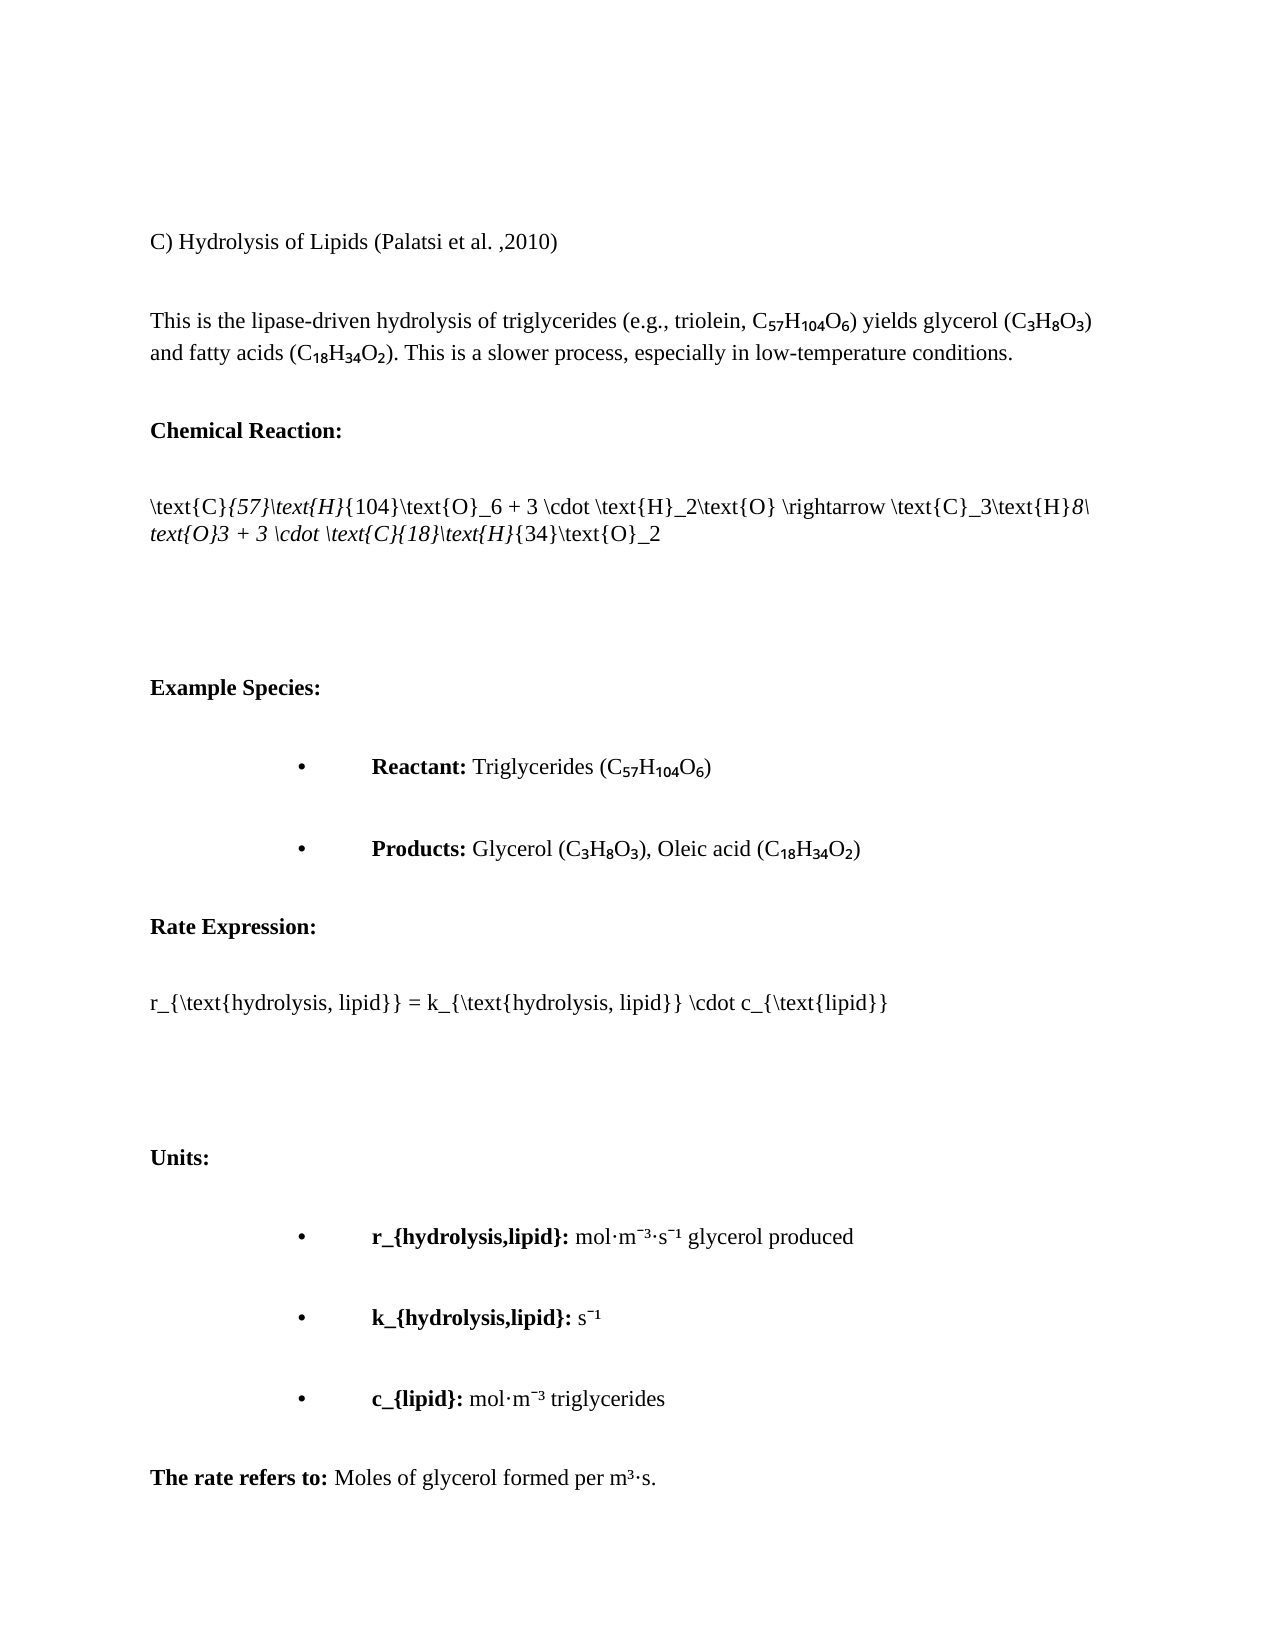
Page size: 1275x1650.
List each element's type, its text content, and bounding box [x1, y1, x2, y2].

text • c_{lipid}: mol·m⁻³ triglycerides [225, 1384, 1125, 1416]
text Units: [150, 1146, 1125, 1172]
text \text{C}{57}\text{H}{104}\text{O}_6 + 3 \cdot \text{H}_2\text{O} \rightarrow \text{C}_3\text{H}8\text{O}3 + 3 \cdot \text{C}{18}\text{H}{34}\text{O}_2 [150, 494, 1125, 547]
text r_{\text{hydrolysis, lipid}} = k_{\text{hydrolysis, lipid}} \cdot c_{\text{lipid}} [150, 991, 1125, 1017]
text The rate refers to: Moles of glycerol formed per m³·s. [150, 1466, 1125, 1492]
text • k_{hydrolysis,lipid}: s⁻¹ [225, 1303, 1125, 1334]
text Chemical Reaction: [150, 418, 1125, 444]
text • Reactant: Triglycerides (C₅₇H₁₀₄O₆) [225, 752, 1125, 783]
text This is the lipase-driven hydrolysis of triglycerides (e.g., triolein, C₅₇H₁₀₄O₆) yields glycerol (C₃H₈O₃) and fatty acids (C₁₈H₃₄O₂). This is a slower process, especially in low-temperature conditions. [150, 305, 1125, 368]
text Rate Expression: [150, 914, 1125, 941]
text • r_{hydrolysis,lipid}: mol·m⁻³·s⁻¹ glycerol produced [225, 1222, 1125, 1253]
text C) Hydrolysis of Lipids (Palatsi et al. ,2010) [150, 229, 1125, 255]
text Example Species: [150, 675, 1125, 702]
text • Products: Glycerol (C₃H₈O₃), Oleic acid (C₁₈H₃₄O₂) [225, 833, 1125, 864]
